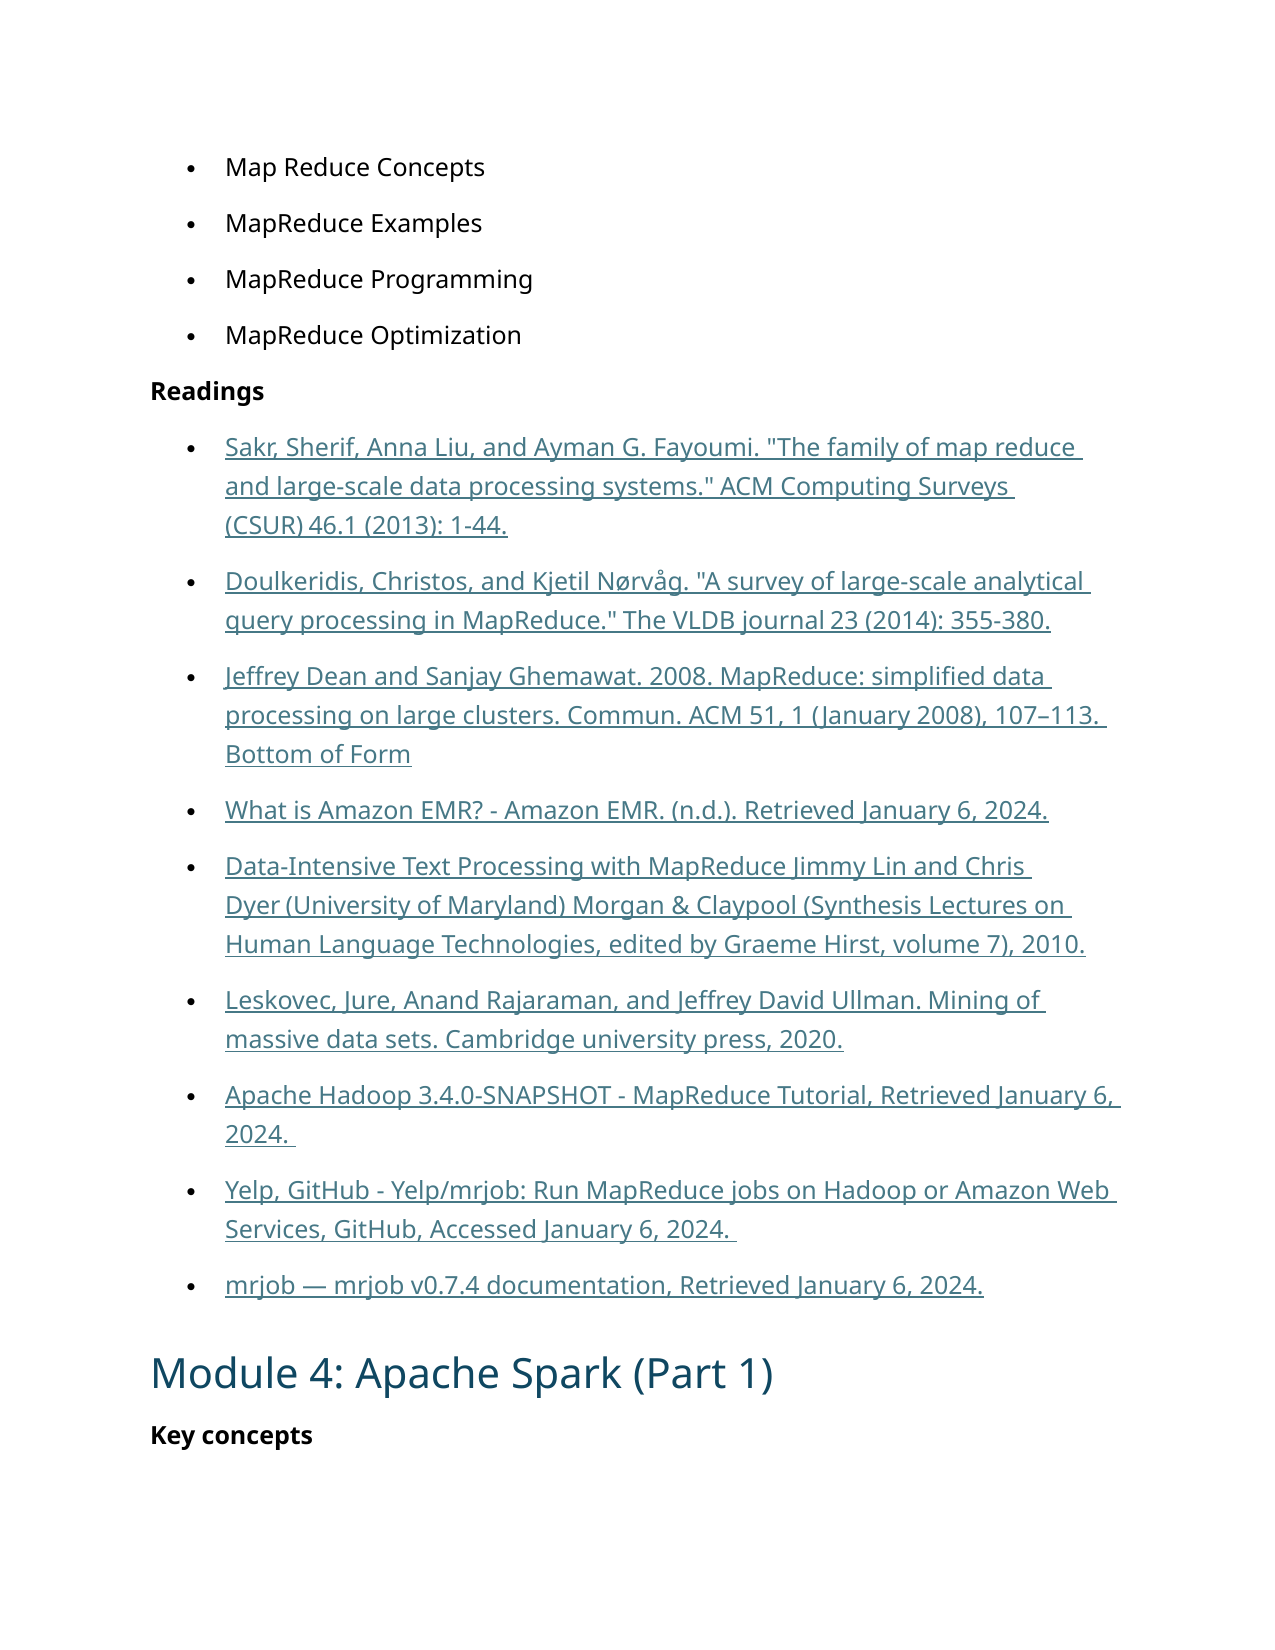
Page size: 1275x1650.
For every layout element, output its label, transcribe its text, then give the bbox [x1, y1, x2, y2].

text Readings [150, 373, 1125, 407]
list Apache Hadoop 3.4.0-SNAPSHOT - MapReduce Tutorial, Retrieved January 6, 2024. [187, 1077, 1125, 1151]
list Map Reduce Concepts [187, 150, 1125, 184]
subtitle Module 4: Apache Spark (Part 1) [150, 1344, 1125, 1401]
text Key concepts [150, 1418, 1125, 1452]
list MapReduce Optimization [187, 317, 1125, 352]
list Yelp, GitHub - Yelp/mrjob: Run MapReduce jobs on Hadoop or Amazon Web Services, GitHub, Accessed January 6, 2024. [187, 1172, 1125, 1246]
list MapReduce Programming [187, 262, 1125, 296]
list Sakr, Sherif, Anna Liu, and Ayman G. Fayoumi. "The family of map reduce and large-scale data processing systems." ACM Computing Surveys (CSUR) 46.1 (2013): 1-44. [187, 429, 1125, 542]
list MapReduce Examples [187, 206, 1125, 240]
list Data-Intensive Text Processing with MapReduce Jimmy Lin and Chris Dyer (University of Maryland) Morgan & Claypool (Synthesis Lectures on Human Language Technologies, edited by Graeme Hirst, volume 7), 2010. [187, 848, 1125, 961]
list Leskovec, Jure, Anand Rajaraman, and Jeffrey David Ullman. Mining of massive data sets. Cambridge university press, 2020. [187, 982, 1125, 1056]
list Doulkeridis, Christos, and Kjetil Nørvåg. "A survey of large-scale analytical query processing in MapReduce." The VLDB journal 23 (2014): 355-380. [187, 563, 1125, 637]
list What is Amazon EMR? - Amazon EMR. (n.d.). Retrieved January 6, 2024. [187, 792, 1125, 827]
list mrjob — mrjob v0.7.4 documentation, Retrieved January 6, 2024. [187, 1267, 1125, 1302]
list Jeffrey Dean and Sanjay Ghemawat. 2008. MapReduce: simplified data processing on large clusters. Commun. ACM 51, 1 (January 2008), 107–113. Bottom of Form [187, 658, 1125, 771]
